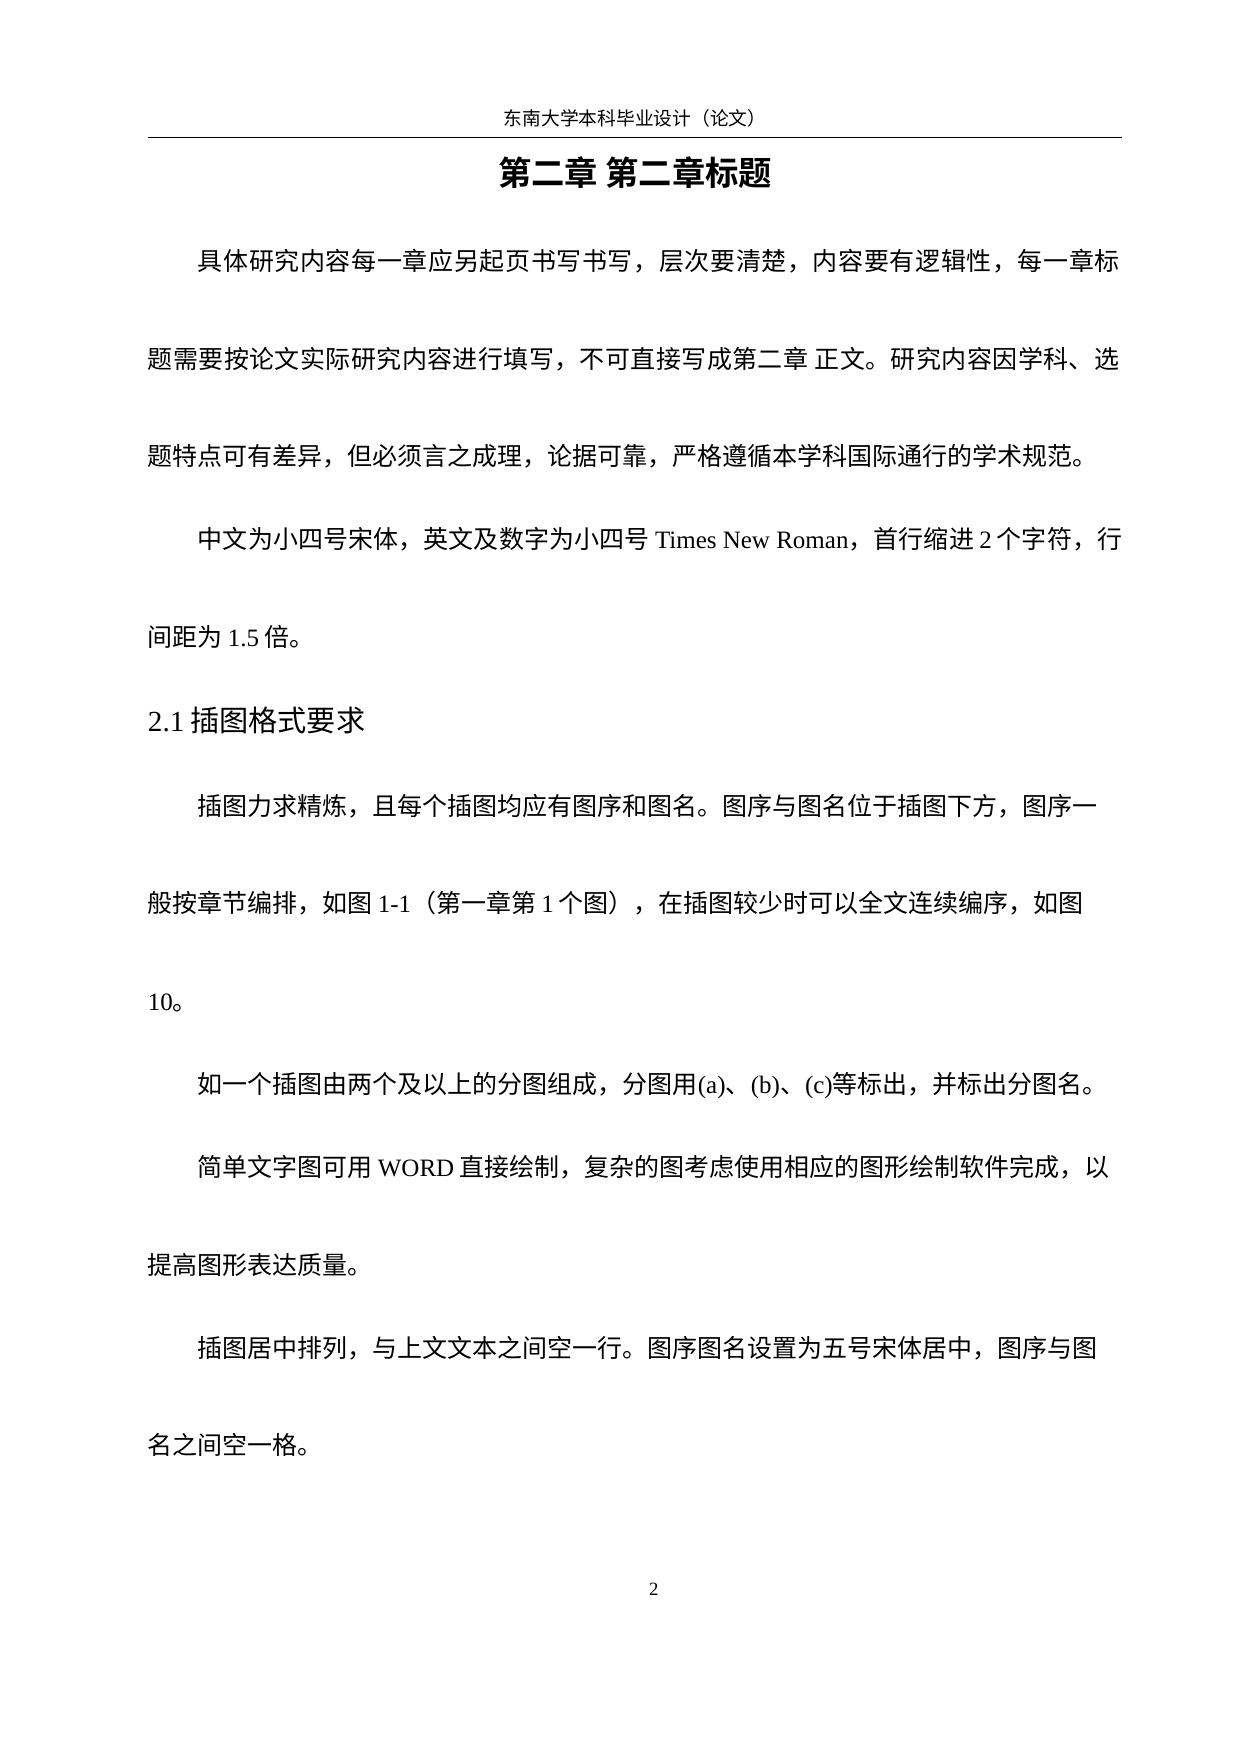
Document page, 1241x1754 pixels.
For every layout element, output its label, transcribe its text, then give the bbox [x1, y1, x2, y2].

subtitle 第二章 第二章标题 [148, 138, 1122, 203]
text 中文为小四号宋体，英文及数字为小四号Times New Roman，首行缩进2个字符，行间距为1.5倍。 [148, 505, 1122, 668]
text 具体研究内容每一章应另起页书写书写，层次要清楚，内容要有逻辑性，每一章标题需要按论文实际研究内容进行填写，不可直接写成第二章 正文。研究内容因学科、选题特点可有差异，但必须言之成理，论据可靠，严格遵循本学科国际通行的学术规范。 [148, 227, 1122, 487]
text 插图居中排列，与上文文本之间空一行。图序图名设置为五号宋体居中，图序与图名之间空一格。 [148, 1314, 1122, 1476]
text 简单文字图可用WORD直接绘制，复杂的图考虑使用相应的图形绘制软件完成，以提高图形表达质量。 [148, 1133, 1122, 1296]
subtitle 2.1插图格式要求 [148, 686, 1122, 751]
text 插图力求精炼，且每个插图均应有图序和图名。图序与图名位于插图下方，图序一般按章节编排，如图1-1（第一章第1个图），在插图较少时可以全文连续编序，如图10。 [148, 772, 1122, 1032]
text 如一个插图由两个及以上的分图组成，分图用(a)、(b)、(c)等标出，并标出分图名。 [148, 1050, 1122, 1115]
